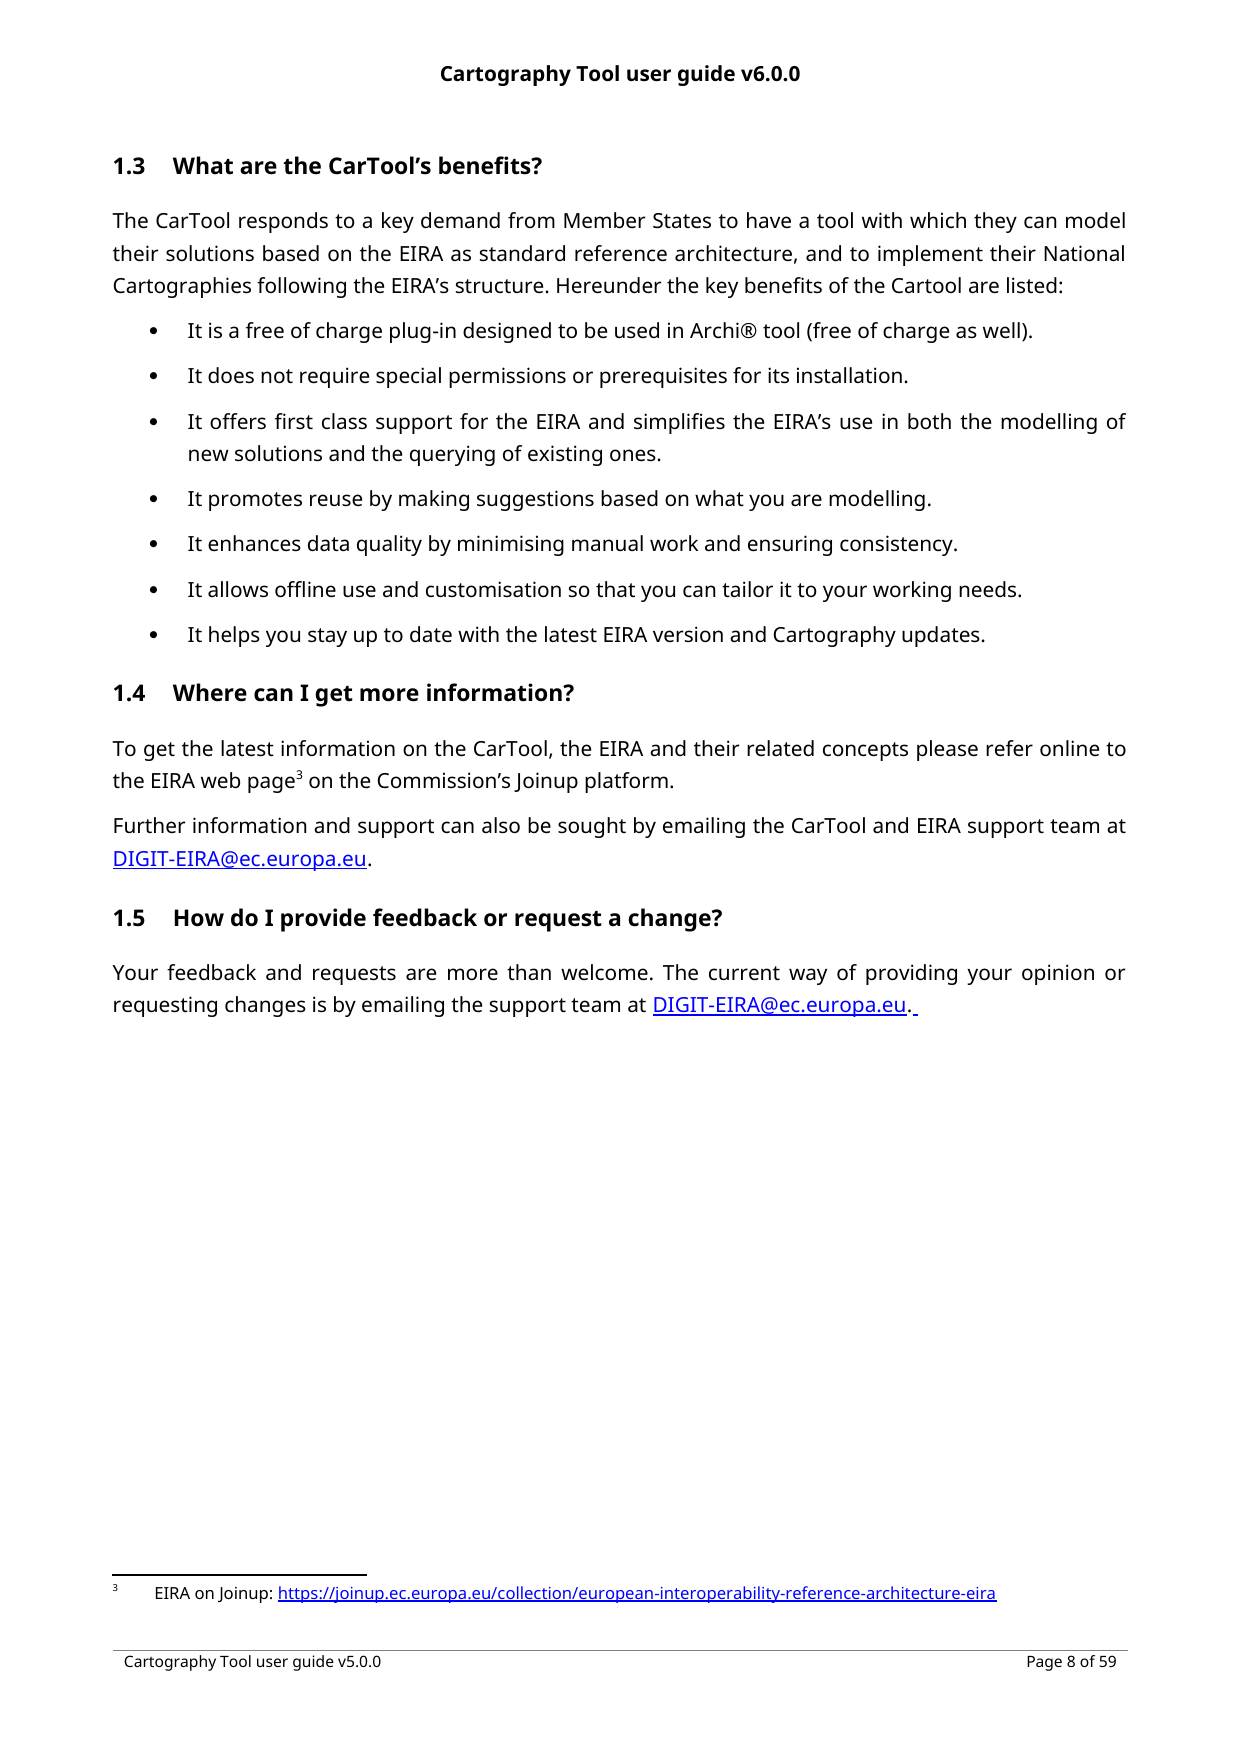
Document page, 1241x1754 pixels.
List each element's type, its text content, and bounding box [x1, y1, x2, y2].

list It helps you stay up to date with the latest EIRA version and Cartography updates. [150, 620, 1128, 648]
list It does not require special permissions or prerequisites for its installation. [150, 362, 1128, 390]
list It enhances data quality by minimising manual work and ensuring consistency. [150, 529, 1128, 558]
subtitle How do I provide feedback or request a change? [112, 902, 1128, 933]
text To get the latest information on the CarTool, the EIRA and their related concepts please refer online to the EIRA web page on the Commission’s Joinup platform. [112, 734, 1128, 795]
text The CarTool responds to a key demand from Member States to have a tool with which they can model their solutions based on the EIRA as standard reference architecture, and to implement their National Cartographies following the EIRA’s structure. Hereunder the key benefits of the Cartool are listed: [112, 206, 1128, 300]
list It is a free of charge plug-in designed to be used in Archi® tool (free of charge as well). [150, 317, 1128, 345]
list It offers first class support for the EIRA and simplifies the EIRA’s use in both the modelling of new solutions and the querying of existing ones. [150, 407, 1128, 468]
subtitle What are the CarTool’s benefits? [112, 150, 1128, 181]
text Further information and support can also be sought by emailing the CarTool and EIRA support team at DIGIT-EIRA@ec.europa.eu. [112, 811, 1128, 872]
subtitle Where can I get more information? [112, 677, 1128, 709]
text Your feedback and requests are more than welcome. The current way of providing your opinion or requesting changes is by emailing the support team at DIGIT-EIRA@ec.europa.eu. [112, 958, 1128, 1019]
list It allows offline use and customisation so that you can tailor it to your working needs. [150, 575, 1128, 603]
list It promotes reuse by making suggestions based on what you are modelling. [150, 484, 1128, 513]
